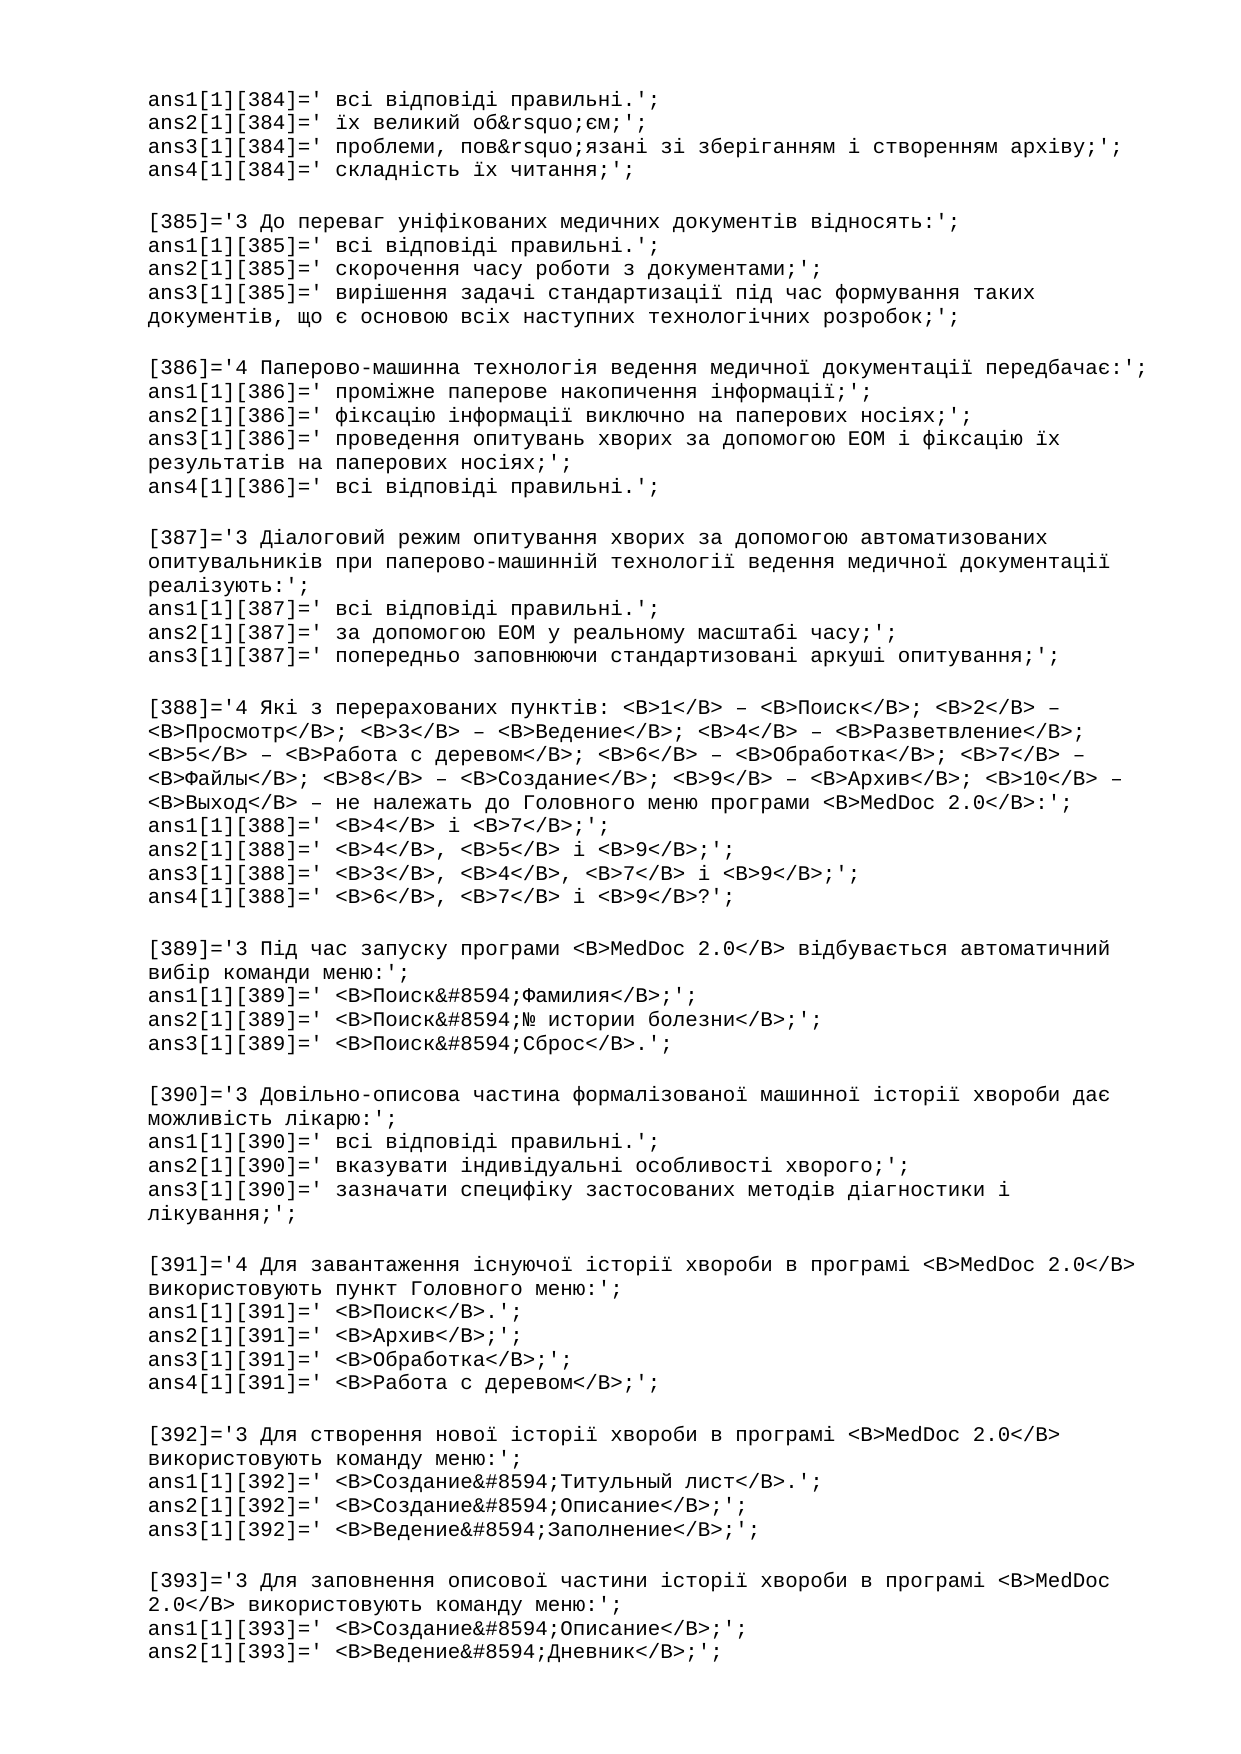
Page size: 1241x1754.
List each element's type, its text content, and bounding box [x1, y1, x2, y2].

text ans4[1][388]=' <B>6</B>, <B>7</B> і <B>9</B>?'; [148, 886, 1152, 910]
text ans3[1][388]=' <B>3</B>, <B>4</B>, <B>7</B> і <B>9</B>;'; [148, 863, 1152, 886]
text ans1[1][389]=' <B>Поиск&#8594;Фамилия</B>;'; [148, 985, 1152, 1009]
text ans1[1][385]=' всі відповіді правильні.'; [148, 235, 1152, 258]
text ans2[1][393]=' <B>Ведение&#8594;Дневник</B>;'; [148, 1641, 1152, 1665]
text ans1[1][387]=' всі відповіді правильні.'; [148, 598, 1152, 622]
text ans2[1][388]=' <B>4</B>, <B>5</B> і <B>9</B>;'; [148, 839, 1152, 863]
text [388]='4 Які з перерахованих пунктів: <B>1</B> – <B>Поиск</B>; <B>2</B> – <B>Просмотр</B>; <B>3</B> – <B>Ведение</B>; <B>4</B> – <B>Разветвление</B>; <B>5</B> – <B>Работа с деревом</B>; <B>6</B> – <B>Обработка</B>; <B>7</B> – <B>Файлы</B>; <B>8</B> – <B>Создание</B>; <B>9</B> – <B>Архив</B>; <B>10</B> – <B>Выход</B> – не належать до Головного меню програми <B>MedDoc 2.0</B>:'; [148, 697, 1152, 815]
text [386]='4 Паперово-машинна технологія ведення медичної документації передбачає:'; [148, 357, 1152, 381]
text [391]='4 Для завантаження існуючої історії хвороби в програмі <B>MedDoc 2.0</B> використовують пункт Головного меню:'; [148, 1254, 1152, 1301]
text [389]='3 Під час запуску програми <B>MedDoc 2.0</B> відбувається автоматичний вибір команди меню:'; [148, 938, 1152, 985]
text ans3[1][387]=' попередньо заповнюючи стандартизовані аркуші опитування;'; [148, 646, 1152, 669]
text ans2[1][387]=' за допомогою ЕОМ у реальному масштабі часу;'; [148, 622, 1152, 646]
text ans3[1][389]=' <B>Поиск&#8594;Сброс</B>.'; [148, 1033, 1152, 1056]
text ans3[1][390]=' зазначати специфіку застосованих методів діагностики і лікування;'; [148, 1179, 1152, 1226]
text ans2[1][385]=' скорочення часу роботи з документами;'; [148, 258, 1152, 282]
text ans3[1][391]=' <B>Обработка</B>;'; [148, 1349, 1152, 1372]
text [393]='3 Для заповнення описової частини історії хвороби в програмі <B>MedDoc 2.0</B> використовують команду меню:'; [148, 1570, 1152, 1618]
text ans3[1][384]=' проблеми, пов&rsquo;язані зі зберіганням і створенням архіву;'; [148, 136, 1152, 159]
text ans2[1][384]=' їх великий об&rsquo;єм;'; [148, 112, 1152, 136]
text ans1[1][388]=' <B>4</B> і <B>7</B>;'; [148, 815, 1152, 839]
text ans2[1][389]=' <B>Поиск&#8594;№ истории болезни</B>;'; [148, 1009, 1152, 1033]
text ans2[1][386]=' фіксацію інформації виключно на паперових носіях;'; [148, 405, 1152, 428]
text ans1[1][391]=' <B>Поиск</B>.'; [148, 1301, 1152, 1325]
text ans4[1][384]=' складність їх читання;'; [148, 159, 1152, 183]
text ans3[1][386]=' проведення опитувань хворих за допомогою ЕОМ і фіксацію їх результатів на паперових носіях;'; [148, 428, 1152, 476]
text ans2[1][392]=' <B>Создание&#8594;Описание</B>;'; [148, 1495, 1152, 1519]
text [385]='3 До переваг уніфікованих медичних документів відносять:'; [148, 211, 1152, 235]
text ans4[1][391]=' <B>Работа с деревом</B>;'; [148, 1372, 1152, 1396]
text ans4[1][386]=' всі відповіді правильні.'; [148, 476, 1152, 499]
text [392]='3 Для створення нової історії хвороби в програмі <B>MedDoc 2.0</B> використовують команду меню:'; [148, 1424, 1152, 1471]
text ans3[1][392]=' <B>Ведение&#8594;Заполнение</B>;'; [148, 1519, 1152, 1542]
text ans2[1][391]=' <B>Архив</B>;'; [148, 1325, 1152, 1349]
text [390]='3 Довільно-описова частина формалізованої машинної історії хвороби дає можливість лікарю:'; [148, 1084, 1152, 1132]
text ans3[1][385]=' вирішення задачі стандартизації під час формування таких документів, що є основою всіх наступних технологічних розробок;'; [148, 282, 1152, 329]
text ans1[1][390]=' всі відповіді правильні.'; [148, 1132, 1152, 1155]
text [387]='3 Діалоговий режим опитування хворих за допомогою автоматизованих опитувальників при паперово-машинній технології ведення медичної документації реалізують:'; [148, 527, 1152, 598]
text ans1[1][384]=' всі відповіді правильні.'; [148, 88, 1152, 112]
text ans2[1][390]=' вказувати індивідуальні особливості хворого;'; [148, 1155, 1152, 1179]
text ans1[1][392]=' <B>Создание&#8594;Титульный лист</B>.'; [148, 1471, 1152, 1495]
text ans1[1][386]=' проміжне паперове накопичення інформації;'; [148, 381, 1152, 405]
text ans1[1][393]=' <B>Создание&#8594;Описание</B>;'; [148, 1618, 1152, 1641]
